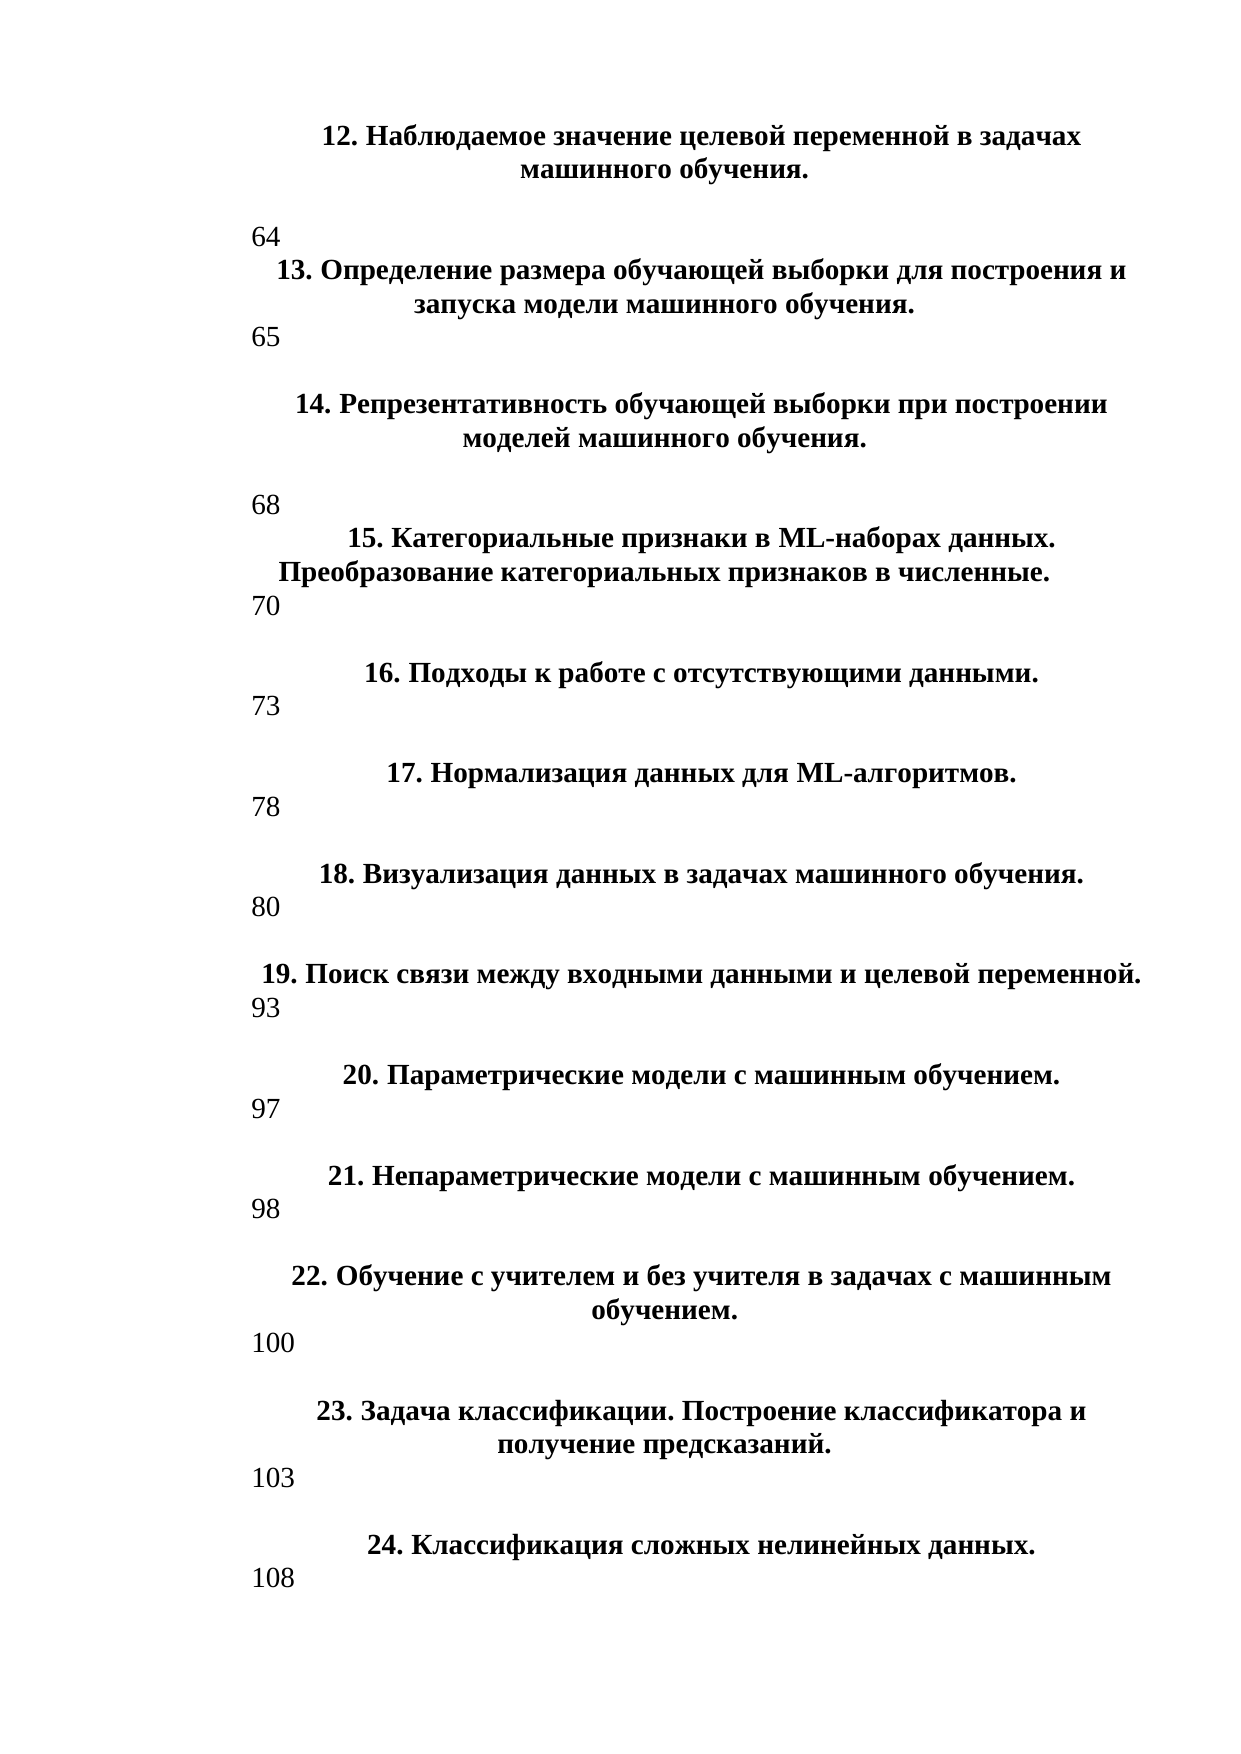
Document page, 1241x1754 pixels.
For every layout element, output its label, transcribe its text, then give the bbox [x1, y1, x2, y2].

list 68 [177, 487, 1152, 521]
list Категориальные признаки в ML-наборах данных. Преобразование категориальных признаков в численные. [177, 521, 1152, 588]
list Репрезентативность обучающей выборки при построении моделей машинного обучения. [177, 386, 1152, 453]
list 73 [177, 688, 1152, 722]
list Визуализация данных в задачах машинного обучения. [177, 856, 1152, 889]
list Подходы к работе с отсутствующими данными. [177, 655, 1152, 688]
list Поиск связи между входными данными и целевой переменной. [177, 957, 1152, 990]
list Непараметрические модели с машинным обучением. [177, 1158, 1152, 1191]
list 97 [177, 1091, 1152, 1124]
list 80 [177, 889, 1152, 923]
list 78 [177, 789, 1152, 822]
list Обучение с учителем и без учителя в задачах с машинным обучением. [177, 1258, 1152, 1326]
list 100 [177, 1326, 1152, 1359]
list 103 [177, 1460, 1152, 1493]
list Задача классификации. Построение классификатора и получение предсказаний. [177, 1393, 1152, 1460]
list 70 [177, 588, 1152, 621]
list 98 [177, 1191, 1152, 1225]
list Классификация сложных нелинейных данных. [177, 1527, 1152, 1560]
list 65 [177, 319, 1152, 353]
list Параметрические модели с машинным обучением. [177, 1057, 1152, 1091]
list Наблюдаемое значение целевой переменной в задачах машинного обучения. [177, 118, 1152, 185]
list Нормализация данных для ML-алгоритмов. [177, 755, 1152, 789]
list 64 [177, 219, 1152, 252]
list 108 [177, 1560, 1152, 1594]
list 93 [177, 990, 1152, 1024]
list Определение размера обучающей выборки для построения и запуска модели машинного обучения. [177, 252, 1152, 319]
